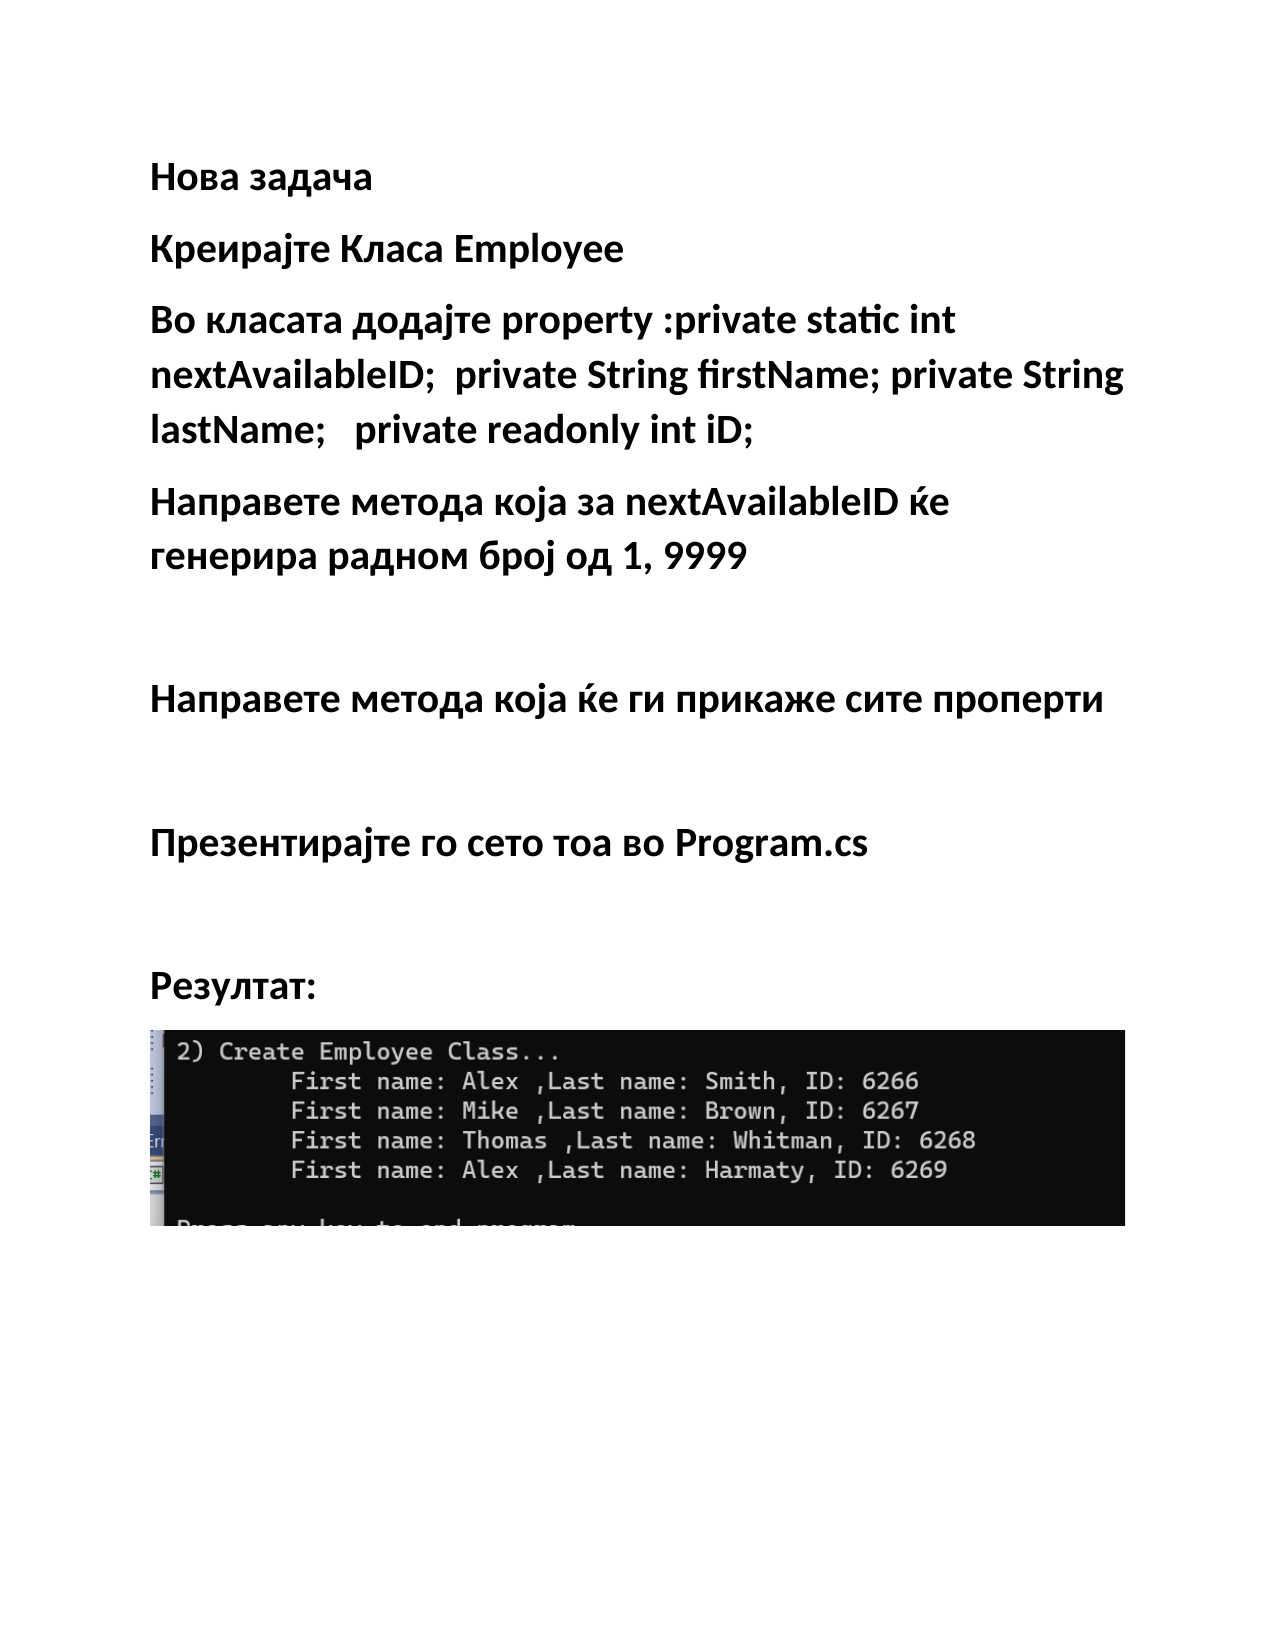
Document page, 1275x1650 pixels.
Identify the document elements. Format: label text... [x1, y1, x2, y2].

picture [150, 1030, 1125, 1226]
text Нова задача [150, 150, 1125, 201]
text Направете метода која за nextAvailableID ќе генерира радном број од 1, 9999 [150, 474, 1125, 580]
text Во класата додајте property :private static int nextAvailableID; private String firstName; private String lastName; private readonly int iD; [150, 293, 1125, 454]
text Резултат: [150, 959, 1125, 1009]
text Презентирајте го сето тоа во Program.cs [150, 816, 1125, 866]
text Направете метода која ќе ги прикаже сите проперти [150, 672, 1125, 723]
text Креирајте Класа Employee [150, 222, 1125, 272]
